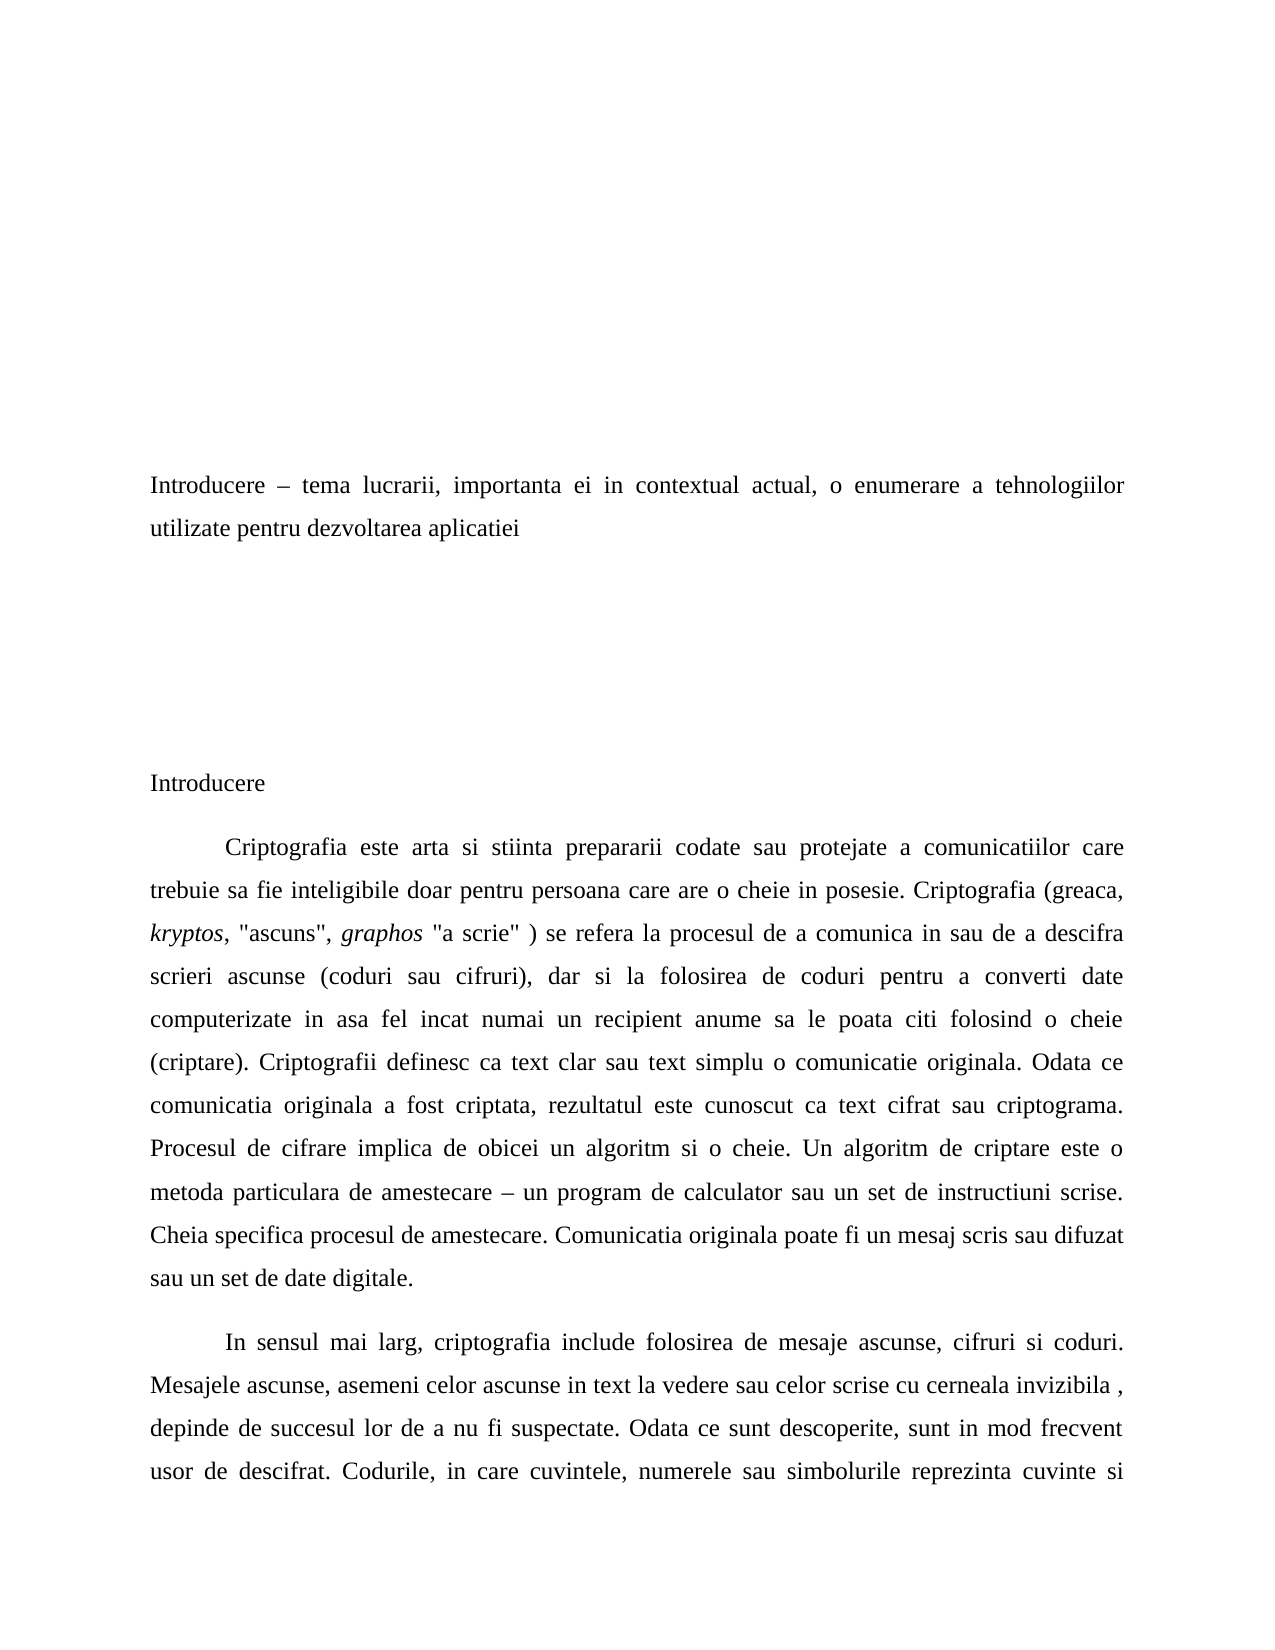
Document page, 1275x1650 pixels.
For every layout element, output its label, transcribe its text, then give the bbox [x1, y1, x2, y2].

text Criptografia este arta si stiinta prepararii codate sau protejate a comunicatiilor care trebuie sa fie inteligibile doar pentru persoana care are o cheie in posesie. Criptografia (greaca, kryptos, "ascuns", graphos "a scrie" ) se refera la procesul de a comunica in sau de a descifra scrieri ascunse (coduri sau cifruri), dar si la folosirea de coduri pentru a converti date computerizate in asa fel incat numai un recipient anume sa le poata citi folosind o cheie (criptare). Criptografii definesc ca text clar sau text simplu o comunicatie originala. Odata ce comunicatia originala a fost criptata, rezultatul este cunoscut ca text cifrat sau criptograma. Procesul de cifrare implica de obicei un algoritm si o cheie. Un algoritm de criptare este o metoda particulara de amestecare – un program de calculator sau un set de instructiuni scrise. Cheia specifica procesul de amestecare. Comunicatia originala poate fi un mesaj scris sau difuzat sau un set de date digitale. [150, 832, 1125, 1292]
text Introducere – tema lucrarii, importanta ei in contextual actual, o enumerare a tehnologiilor utilizate pentru dezvoltarea aplicatiei [150, 470, 1125, 542]
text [150, 1327, 1125, 1485]
text Introducere [150, 768, 1125, 796]
